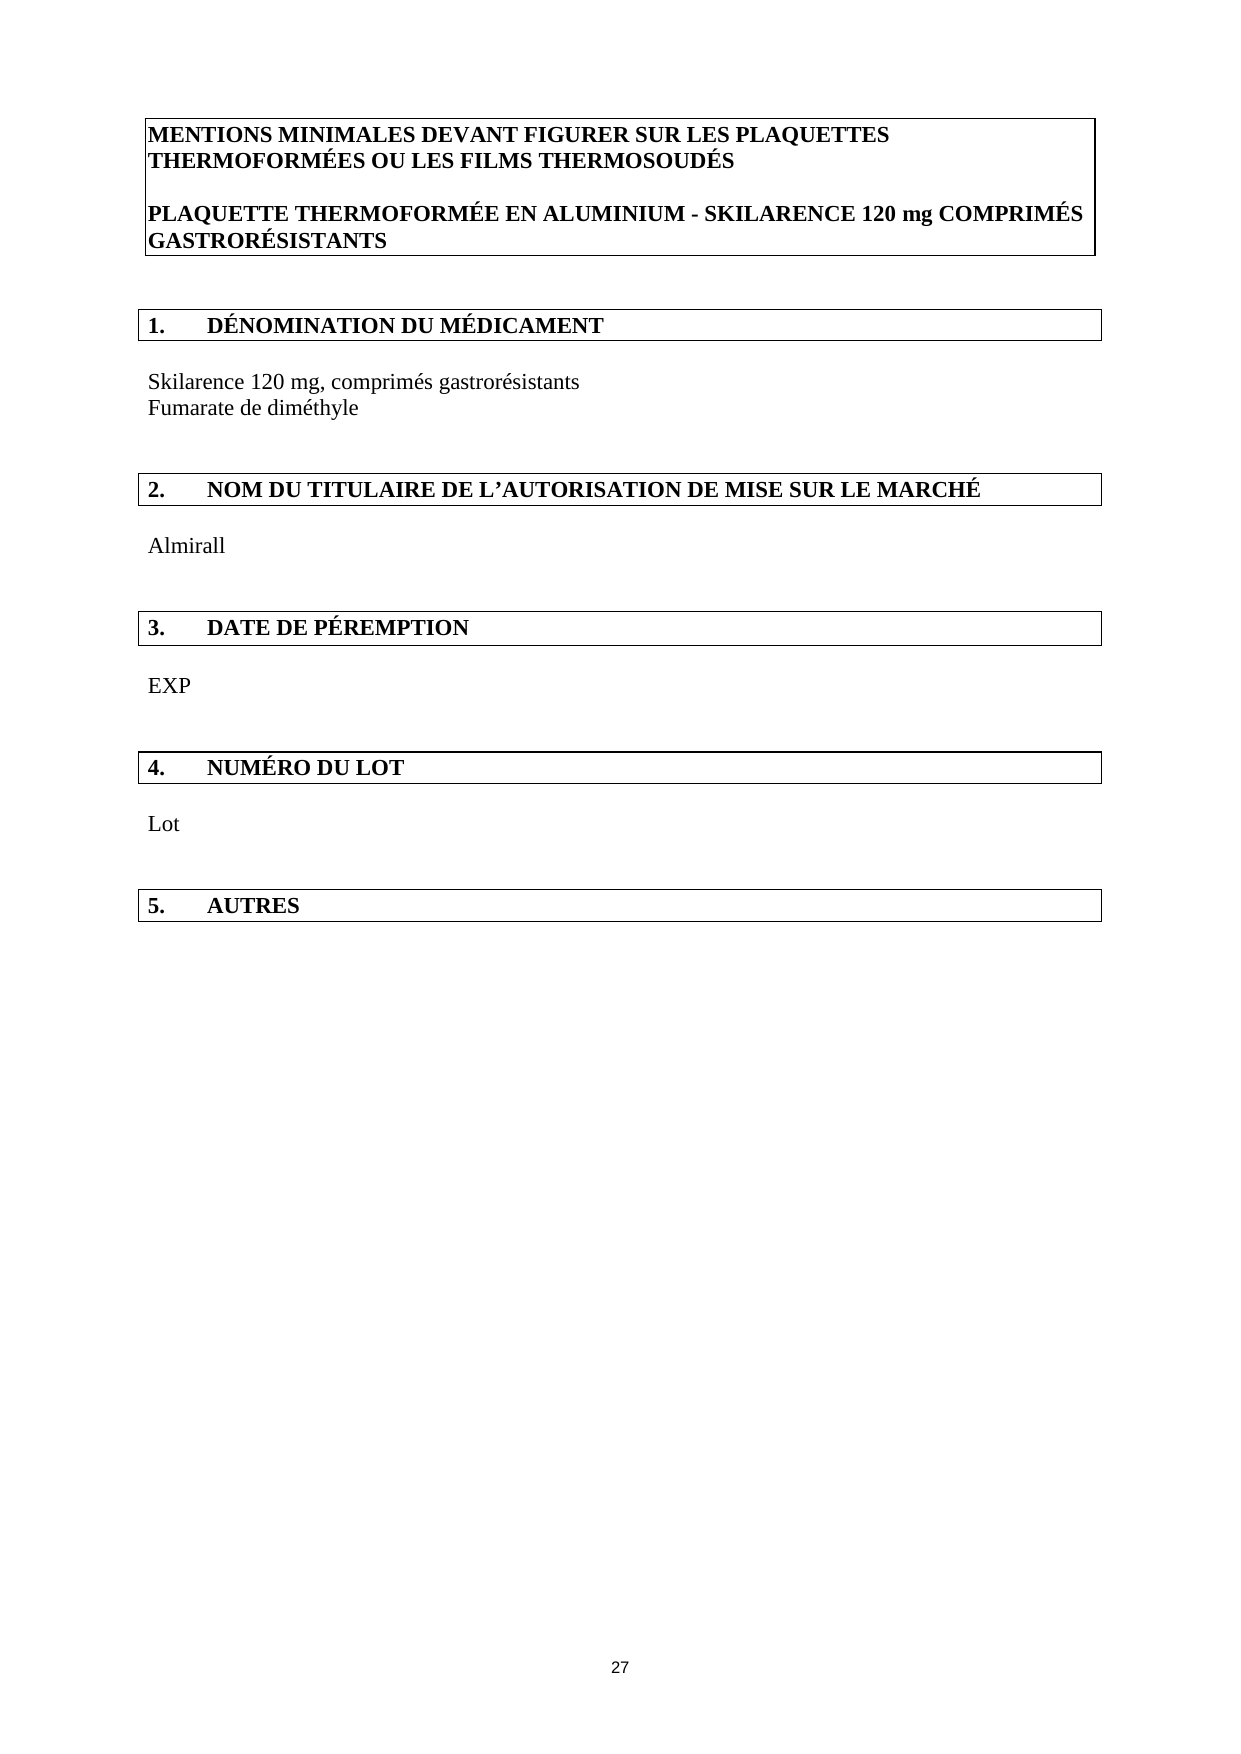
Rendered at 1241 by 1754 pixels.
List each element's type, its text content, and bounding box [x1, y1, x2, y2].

text 5. AUTRES [139, 890, 1101, 921]
text Lot [148, 810, 1092, 837]
text PLAQUETTE THERMOFORMÉE EN ALUMINIUM - SKILARENCE 120 mg COMPRIMÉS GASTRORÉSISTANTS [146, 197, 1094, 255]
text 3. DATE DE PÉREMPTION [139, 612, 1101, 645]
text EXP [148, 672, 1092, 699]
text 1. DÉNOMINATION DU MÉDICAMENT [139, 310, 1101, 340]
text 2. NOM DU TITULAIRE DE L’AUTORISATION DE MISE SUR LE MARCHÉ [139, 474, 1101, 505]
text Skilarence 120 mg, comprimés gastrorésistants [148, 368, 1092, 394]
text 4. NUMÉRO DU LOT [139, 753, 1101, 783]
text Almirall [148, 532, 1093, 558]
text MENTIONS MINIMALES DEVANT FIGURER SUR LES PLAQUETTES THERMOFORMÉES OU LES FILMS THERMOSOUDÉS [146, 119, 1094, 174]
text Fumarate de diméthyle [148, 394, 1092, 421]
